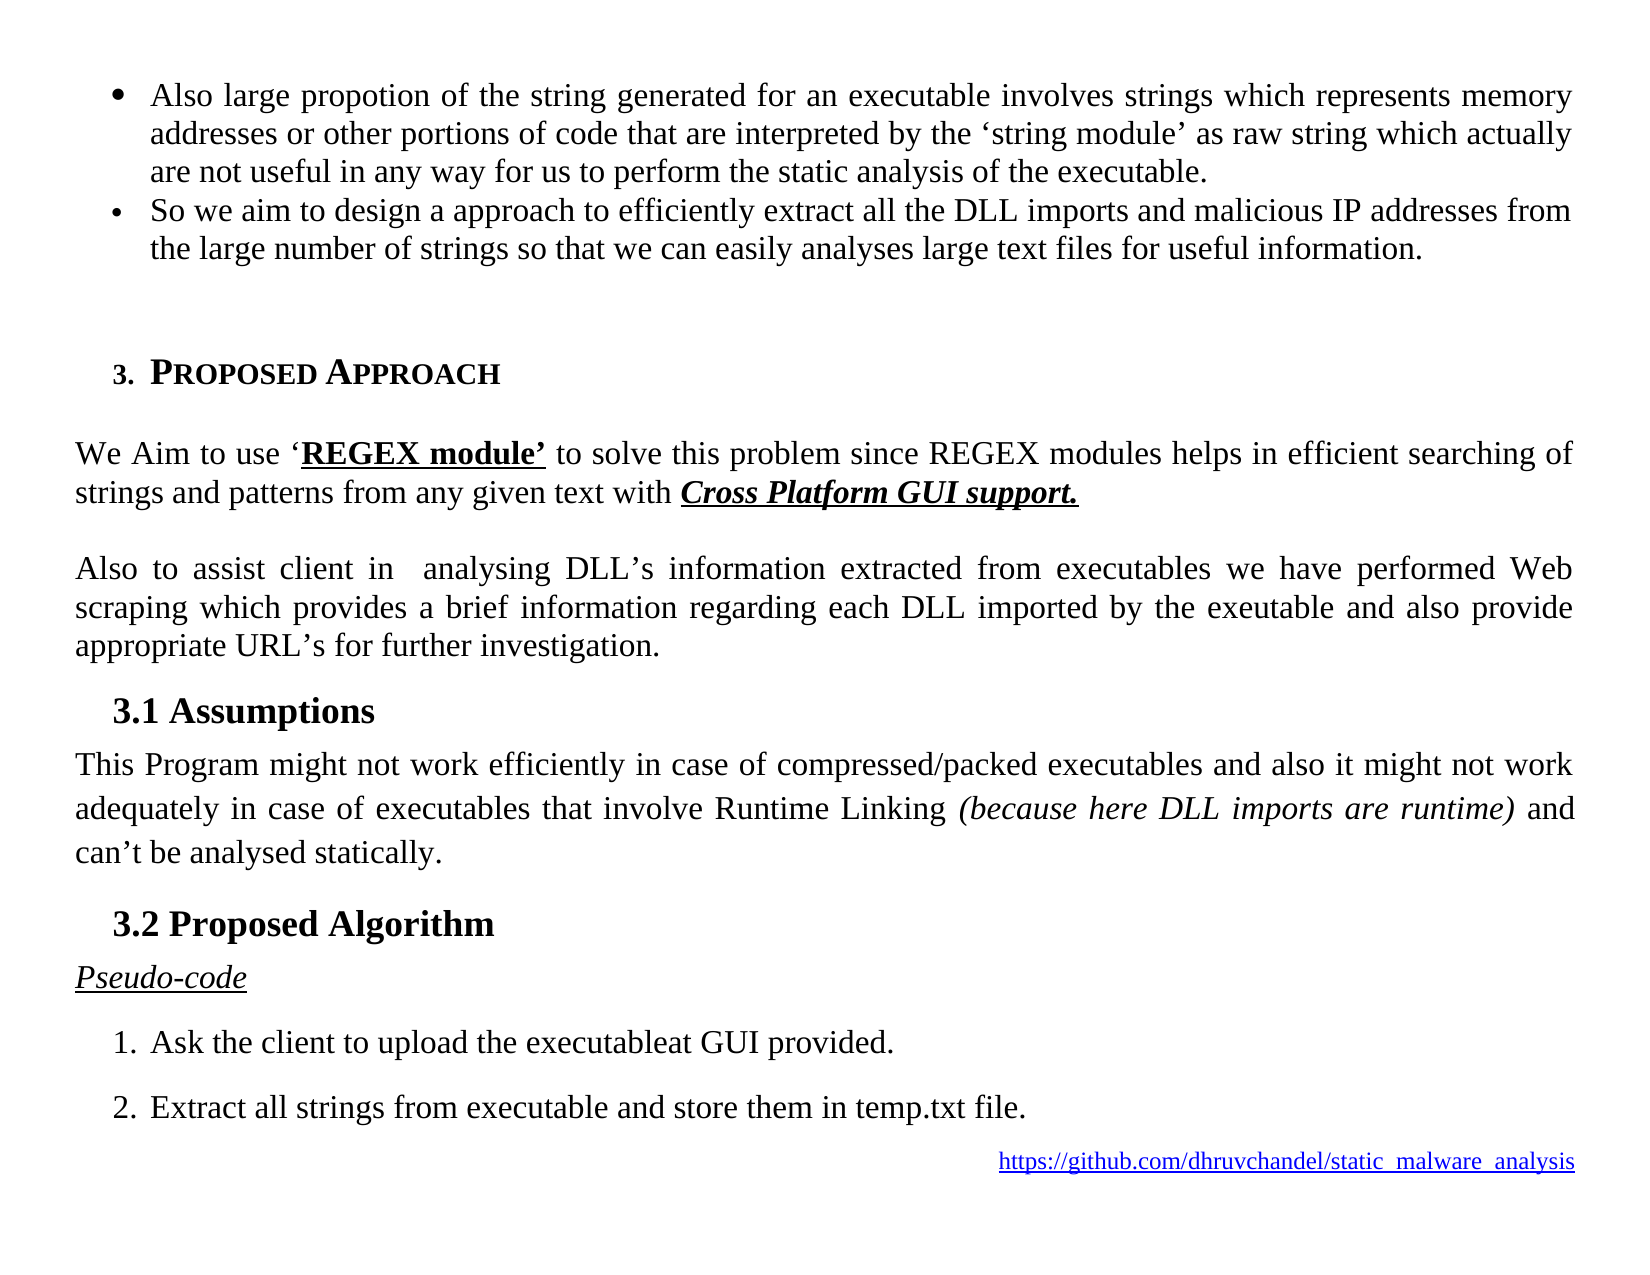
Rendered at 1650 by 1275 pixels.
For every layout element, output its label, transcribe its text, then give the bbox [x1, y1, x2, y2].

list Extract all strings from executable and store them in temp.txt file. [112, 1087, 1575, 1126]
list Ask the client to upload the executableat GUI provided. [112, 1022, 1575, 1061]
subtitle 3.2 Proposed Algorithm [75, 902, 1575, 945]
text Also to assist client in analysing DLL’s information extracted from executables we have performed Web scraping which provides a brief information regarding each DLL imported by the exeutable and also provide appropriate URL’s for further investigation. [75, 549, 1575, 664]
text We Aim to use ‘REGEX module’ to solve this problem since REGEX modules helps in efficient searching of strings and patterns from any given text with Cross Platform GUI support. [75, 434, 1575, 510]
text Pseudo-code [75, 958, 1575, 996]
list Also large propotion of the string generated for an executable involves strings which represents memory addresses or other portions of code that are interpreted by the ‘string module’ as raw string which actually are not useful in any way for us to perform the static analysis of the executable. [112, 75, 1575, 190]
list So we aim to design a approach to efficiently extract all the DLL imports and malicious IP addresses from the large number of strings so that we can easily analyses large text files for useful information. [112, 190, 1575, 267]
subtitle 3.1 Assumptions [75, 689, 1575, 732]
text This Program might not work efficiently in case of compressed/packed executables and also it might not work adequately in case of executables that involve Runtime Linking (because here DLL imports are runtime) and can’t be analysed statically. [75, 744, 1575, 871]
subtitle Proposed Approach [112, 349, 1575, 392]
